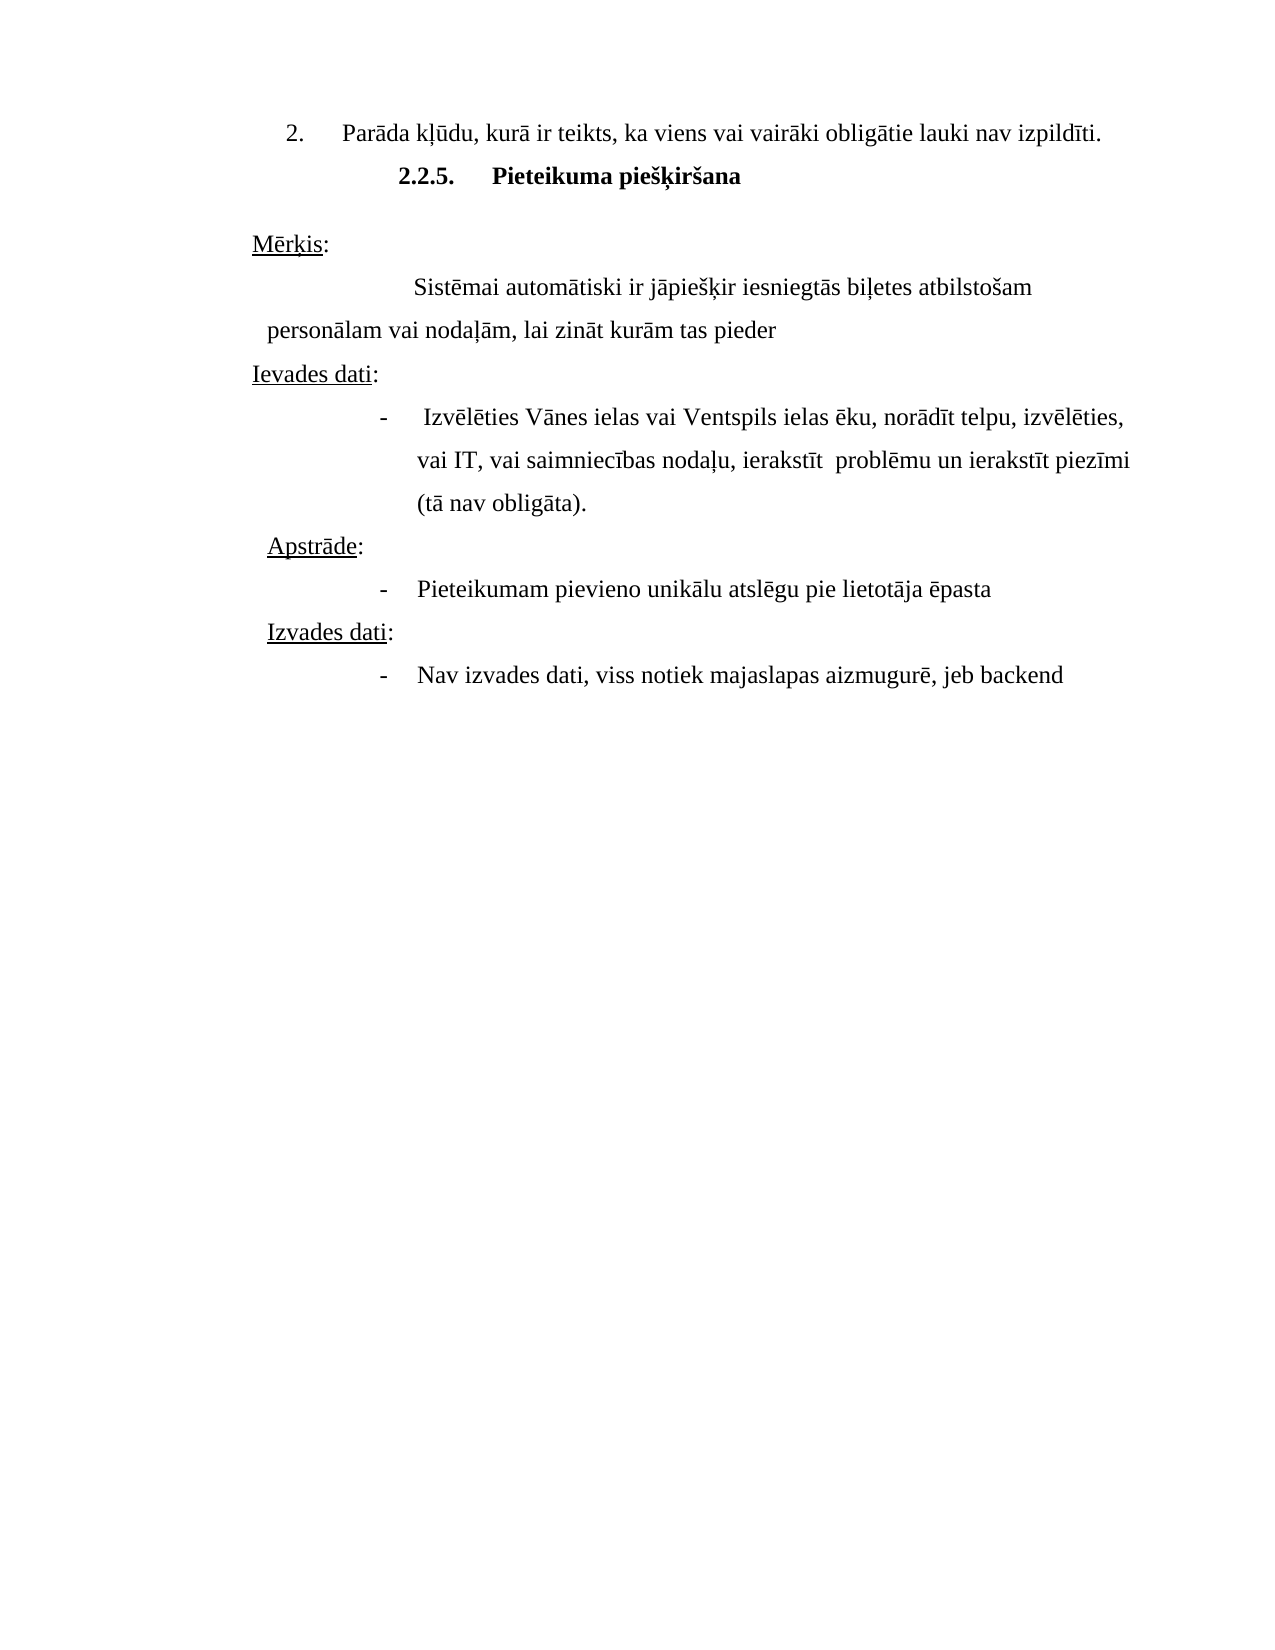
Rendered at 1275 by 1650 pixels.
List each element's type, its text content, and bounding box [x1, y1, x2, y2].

text Ievades dati: [252, 359, 1136, 387]
list Parāda kļūdu, kurā ir teikts, ka viens vai vairāki obligātie lauki nav izpildīti. [304, 118, 1136, 147]
text Izvades dati: [267, 617, 1136, 646]
text Sistēmai automātiski ir jāpiešķir iesniegtās biļetes atbilstošam personālam vai nodaļām, lai zināt kurām tas pieder [267, 272, 1136, 344]
list Pieteikumam pievieno unikālu atslēgu pie lietotāja ēpasta [379, 574, 1136, 603]
text Apstrāde: [267, 531, 1136, 560]
text Mērķis: [252, 229, 1136, 258]
subtitle Pieteikuma piešķiršana [454, 161, 1136, 190]
list Nav izvades dati, viss notiek majaslapas aizmugurē, jeb backend [379, 661, 1136, 689]
